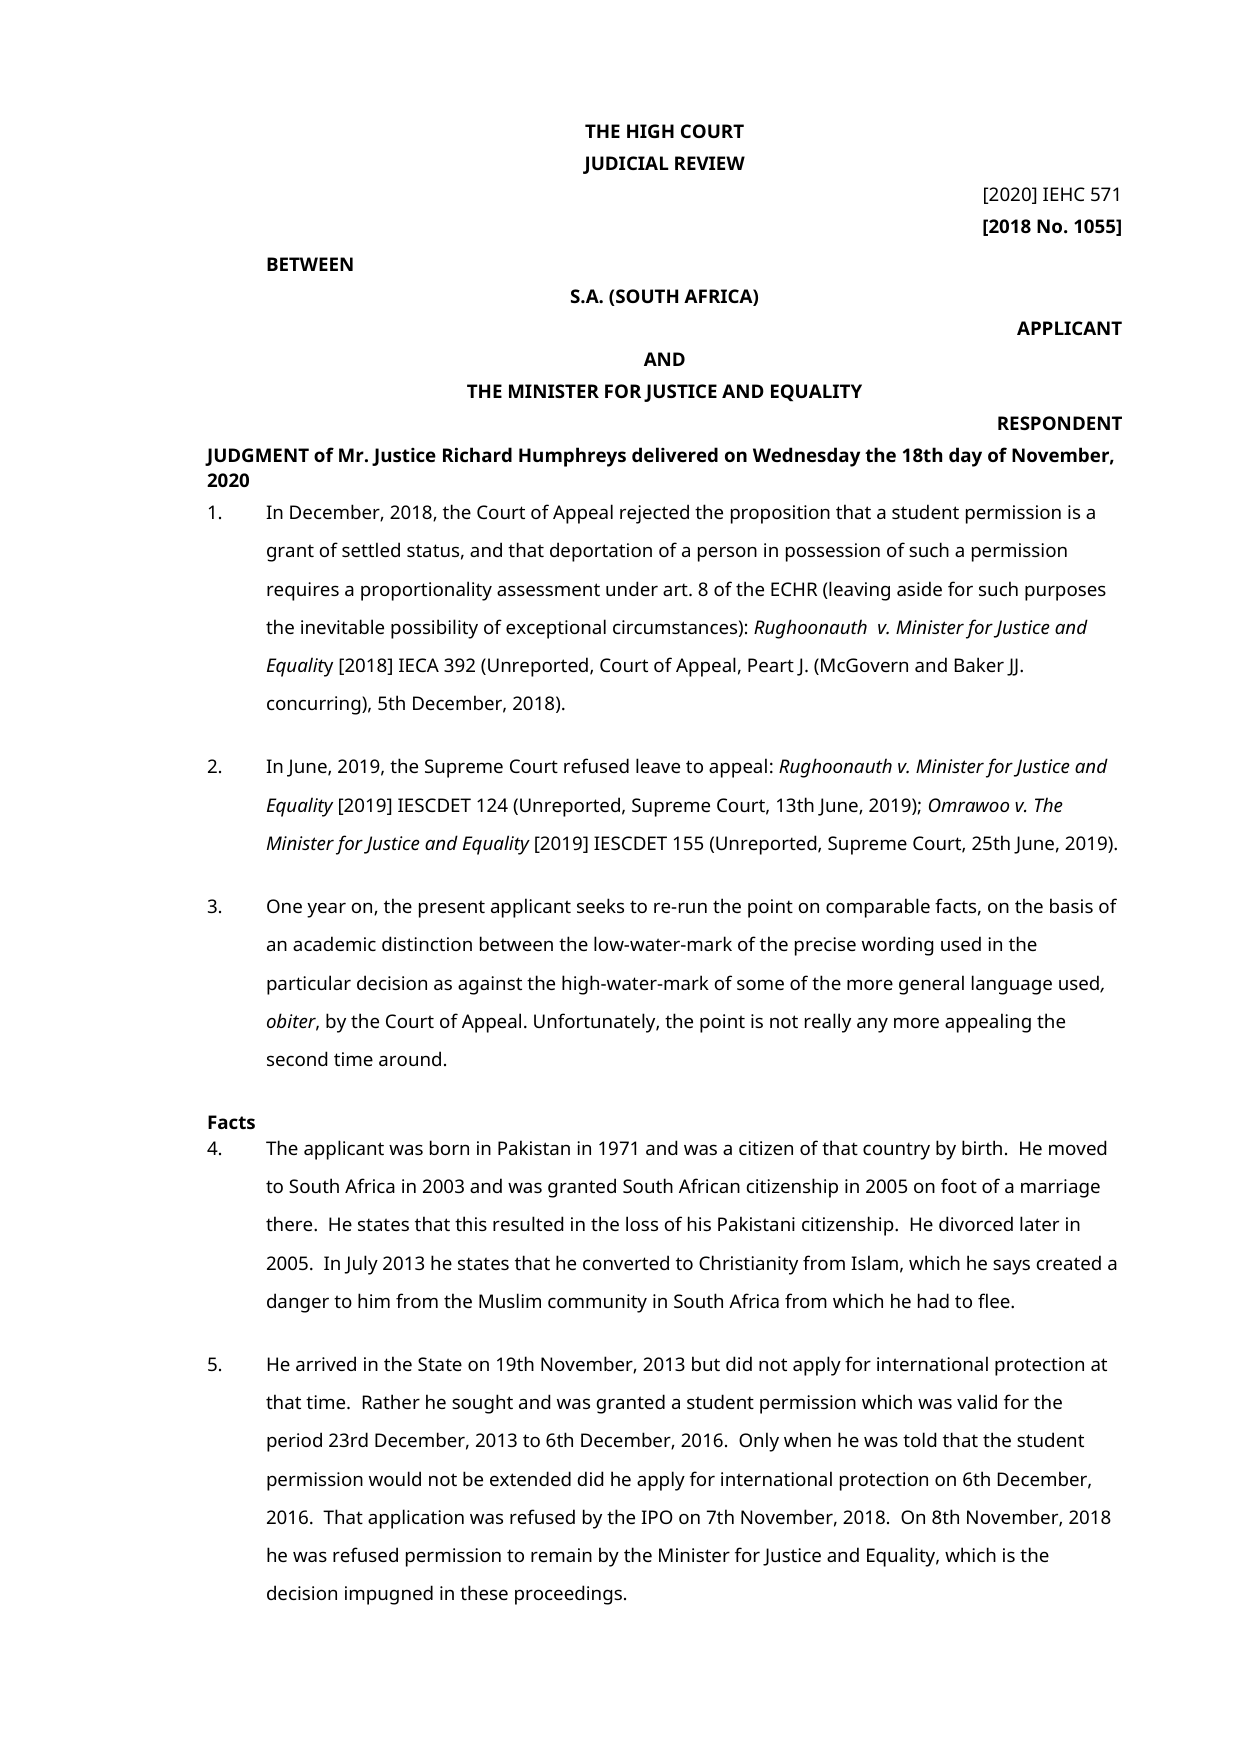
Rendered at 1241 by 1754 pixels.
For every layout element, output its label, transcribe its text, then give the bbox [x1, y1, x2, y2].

text 3. One year on, the present applicant seeks to re-run the point on comparable facts, on the basis of an academic distinction between the low-water-mark of the precise wording used in the particular decision as against the high-water-mark of some of the more general language used, obiter, by the Court of Appeal. Unfortunately, the point is not really any more appealing the second time around. [207, 893, 1122, 1072]
title JUDICIAL REVIEW [207, 150, 1122, 175]
text [2020] IEHC 571 [207, 182, 1122, 207]
text 2. In June, 2019, the Supreme Court refused leave to appeal: Rughoonauth v. Minister for Justice and Equality [2019] IESCDET 124 (Unreported, Supreme Court, 13th June, 2019); Omrawoo v. The Minister for Justice and Equality [2019] IESCDET 155 (Unreported, Supreme Court, 25th June, 2019). [207, 754, 1122, 856]
text S.A. (SOUTH AFRICA) [207, 283, 1122, 309]
text 5. He arrived in the State on 19th November, 2013 but did not apply for international protection at that time. Rather he sought and was granted a student permission which was valid for the period 23rd December, 2013 to 6th December, 2016. Only when he was told that the student permission would not be extended did he apply for international protection on 6th December, 2016. That application was refused by the IPO on 7th November, 2018. On 8th November, 2018 he was refused permission to remain by the Minister for Justice and Equality, which is the decision impugned in these proceedings. [207, 1351, 1122, 1606]
subtitle Facts [207, 1109, 1122, 1135]
text 4. The applicant was born in Pakistan in 1971 and was a citizen of that country by birth. He moved to South Africa in 2003 and was granted South African citizenship in 2005 on foot of a marriage there. He states that this resulted in the loss of his Pakistani citizenship. He divorced later in 2005. In July 2013 he states that he converted to Christianity from Islam, which he says created a danger to him from the Muslim community in South Africa from which he had to flee. [207, 1135, 1122, 1313]
text 1. In December, 2018, the Court of Appeal rejected the proposition that a student permission is a grant of settled status, and that deportation of a person in possession of such a permission requires a proportionality assessment under art. 8 of the ECHR (leaving aside for such purposes the inevitable possibility of exceptional circumstances): Rughoonauth v. Minister for Justice and Equality [2018] IECA 392 (Unreported, Court of Appeal, Peart J. (McGovern and Baker JJ. concurring), 5th December, 2018). [207, 499, 1122, 716]
text AND [207, 347, 1122, 372]
text APPLICANT [207, 315, 1122, 341]
text BETWEEN [266, 251, 1122, 277]
title THE HIGH COURT [207, 118, 1122, 144]
text RESPONDENT [207, 410, 1122, 436]
text [2018 No. 1055] [207, 213, 1122, 239]
text JUDGMENT of Mr. Justice Richard Humphreys delivered on Wednesday the 18th day of November, 2020 [207, 442, 1122, 493]
text THE MINISTER FOR JUSTICE AND EQUALITY [207, 378, 1122, 404]
